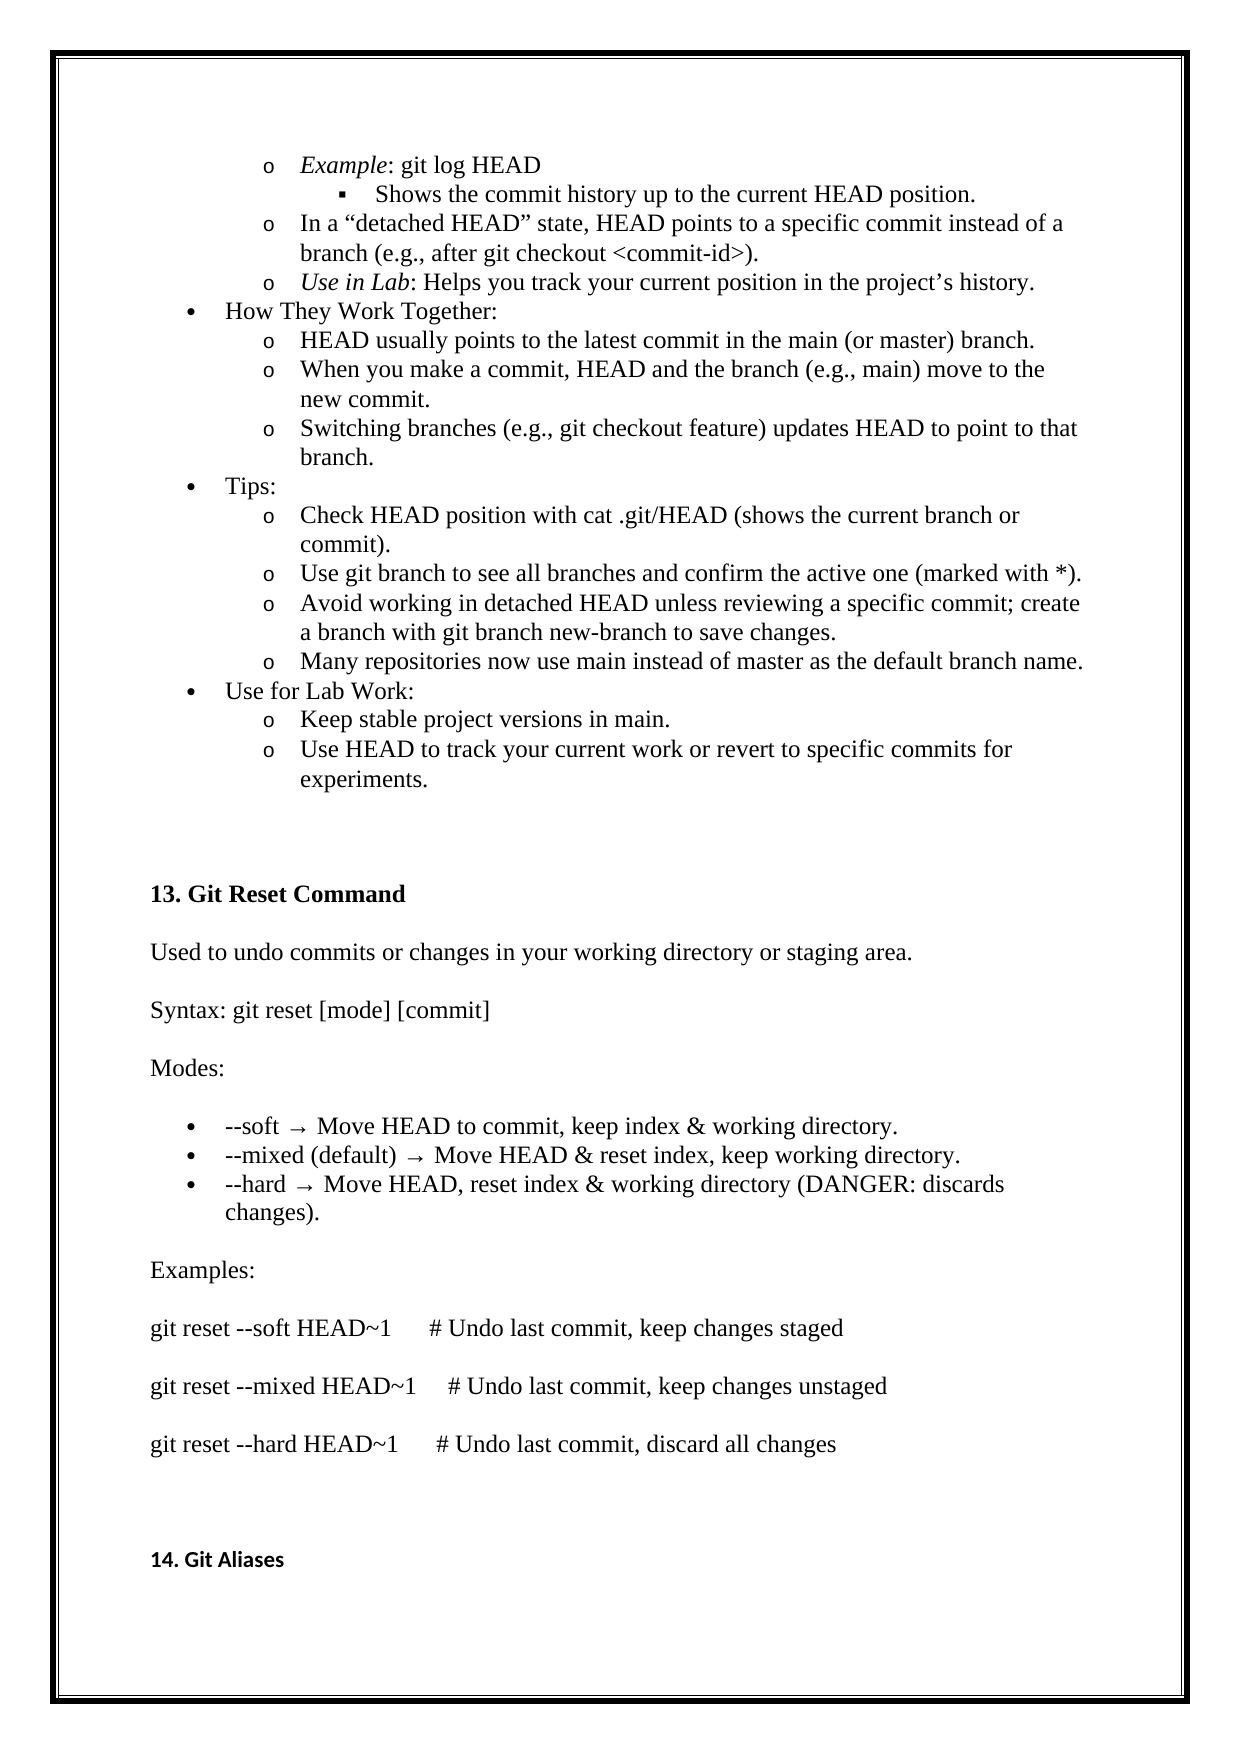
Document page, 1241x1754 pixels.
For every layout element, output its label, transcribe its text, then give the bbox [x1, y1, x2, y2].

list Shows the commit history up to the current HEAD position. [337, 179, 1090, 208]
list Switching branches (e.g., git checkout feature) updates HEAD to point to that branch. [262, 413, 1090, 471]
text 13. Git Reset Command [150, 879, 1090, 908]
text Modes: [150, 1053, 1090, 1082]
list --hard → Move HEAD, reset index & working directory (DANGER: discards changes). [187, 1169, 1090, 1226]
list Keep stable project versions in main. [262, 704, 1090, 734]
list Use git branch to see all branches and confirm the active one (marked with *). [262, 558, 1090, 588]
list Example: git log HEAD [262, 150, 1090, 179]
text Used to undo commits or changes in your working directory or staging area. [150, 937, 1090, 966]
text git reset --hard HEAD~1 # Undo last commit, discard all changes [150, 1429, 1090, 1458]
text git reset --mixed HEAD~1 # Undo last commit, keep changes unstaged [150, 1371, 1090, 1400]
list Avoid working in detached HEAD unless reviewing a specific commit; create a branch with git branch new-branch to save changes. [262, 588, 1090, 646]
text Examples: [150, 1255, 1090, 1284]
list When you make a commit, HEAD and the branch (e.g., main) move to the new commit. [262, 354, 1090, 413]
text git reset --soft HEAD~1 # Undo last commit, keep changes staged [150, 1313, 1090, 1342]
list How They Work Together: [187, 296, 1090, 325]
list Use HEAD to track your current work or revert to specific commits for experiments. [262, 734, 1090, 792]
list HEAD usually points to the latest commit in the main (or master) branch. [262, 325, 1090, 354]
list Check HEAD position with cat .git/HEAD (shows the current branch or commit). [262, 500, 1090, 558]
list --mixed (default) → Move HEAD & reset index, keep working directory. [187, 1140, 1090, 1169]
list Tips: [187, 471, 1090, 500]
list Many repositories now use main instead of master as the default branch name. [262, 646, 1090, 676]
text Syntax: git reset [mode] [commit] [150, 995, 1090, 1024]
list In a “detached HEAD” state, HEAD points to a specific commit instead of a branch (e.g., after git checkout <commit-id>). [262, 208, 1090, 267]
list Use in Lab: Helps you track your current position in the project’s history. [262, 267, 1090, 296]
list Use for Lab Work: [187, 676, 1090, 704]
list --soft → Move HEAD to commit, keep index & working directory. [187, 1111, 1090, 1140]
text 14. Git Aliases [150, 1545, 1090, 1573]
